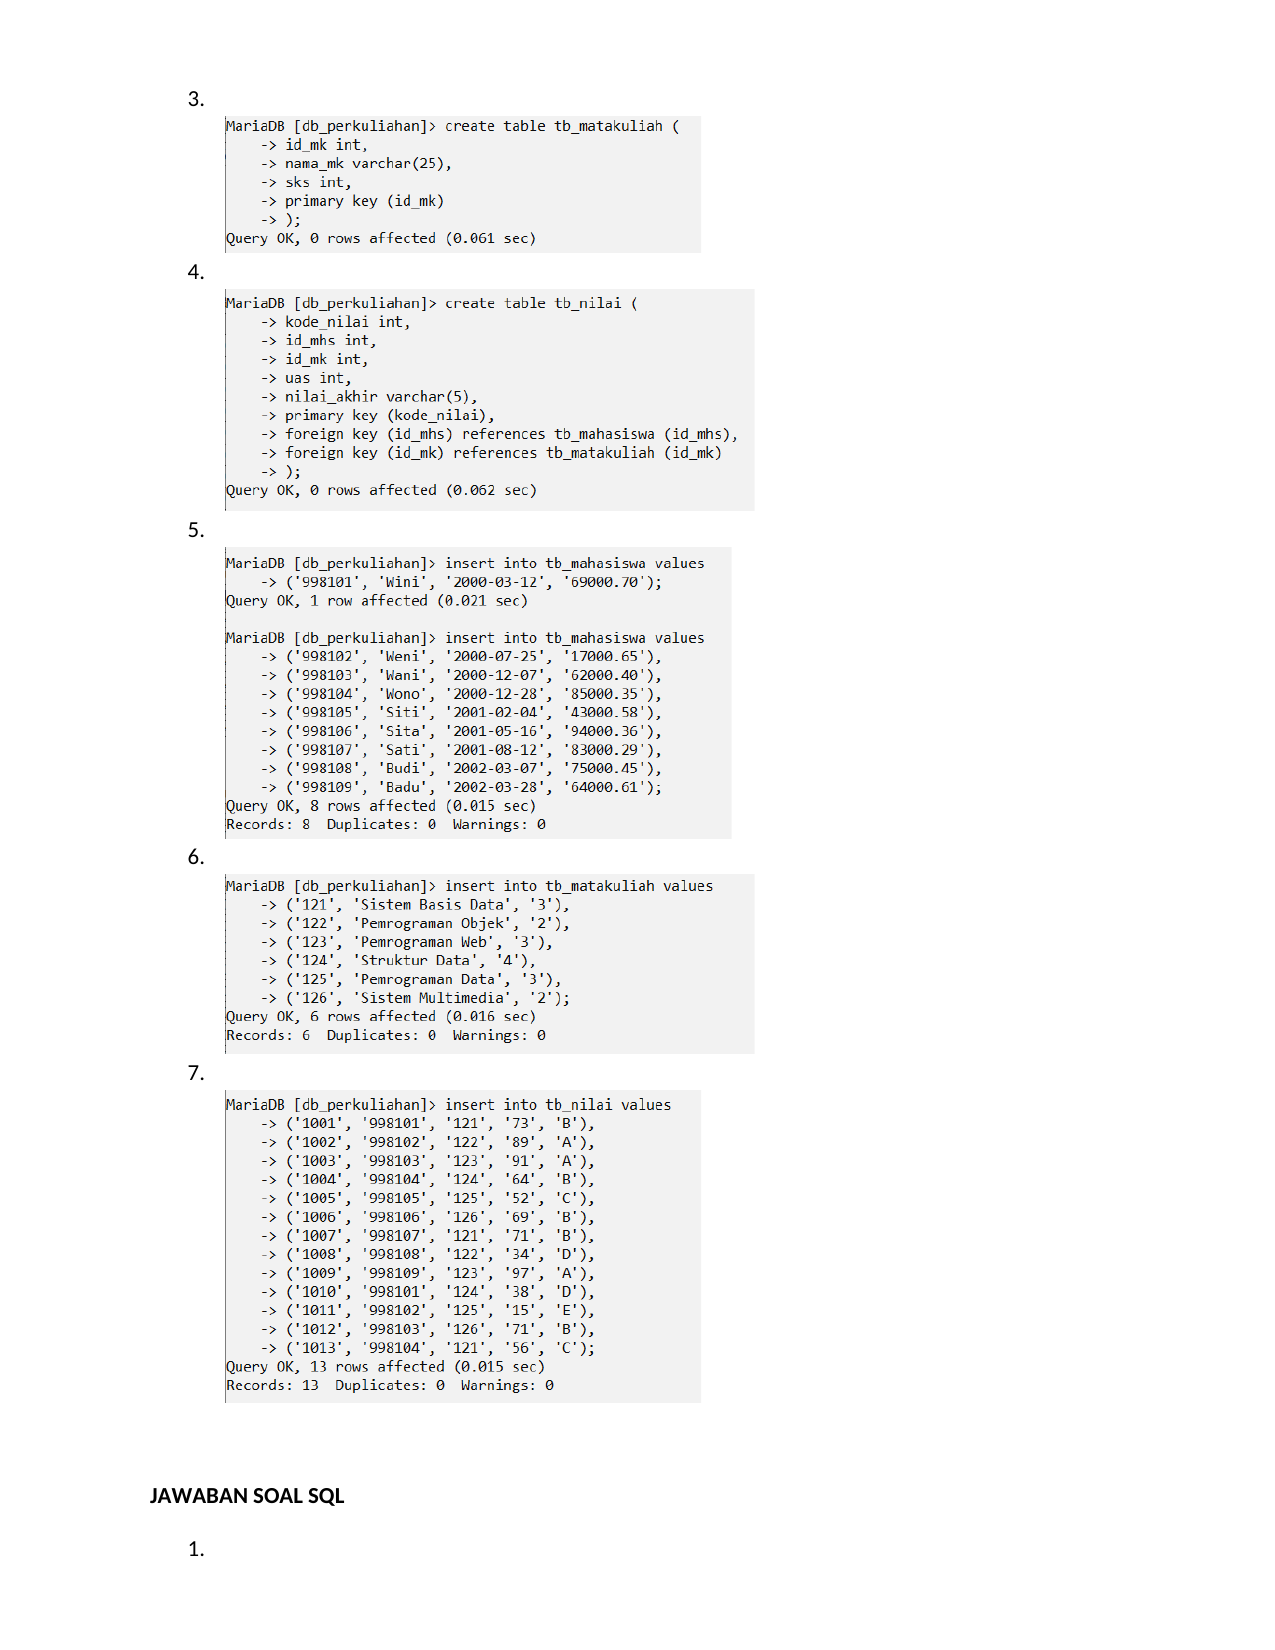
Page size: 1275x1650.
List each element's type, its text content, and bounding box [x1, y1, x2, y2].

picture [225, 547, 732, 839]
picture [225, 289, 755, 511]
text JAWABAN SOAL SQL [150, 1481, 1125, 1509]
picture [225, 1090, 702, 1403]
picture [225, 116, 702, 253]
picture [225, 874, 755, 1054]
